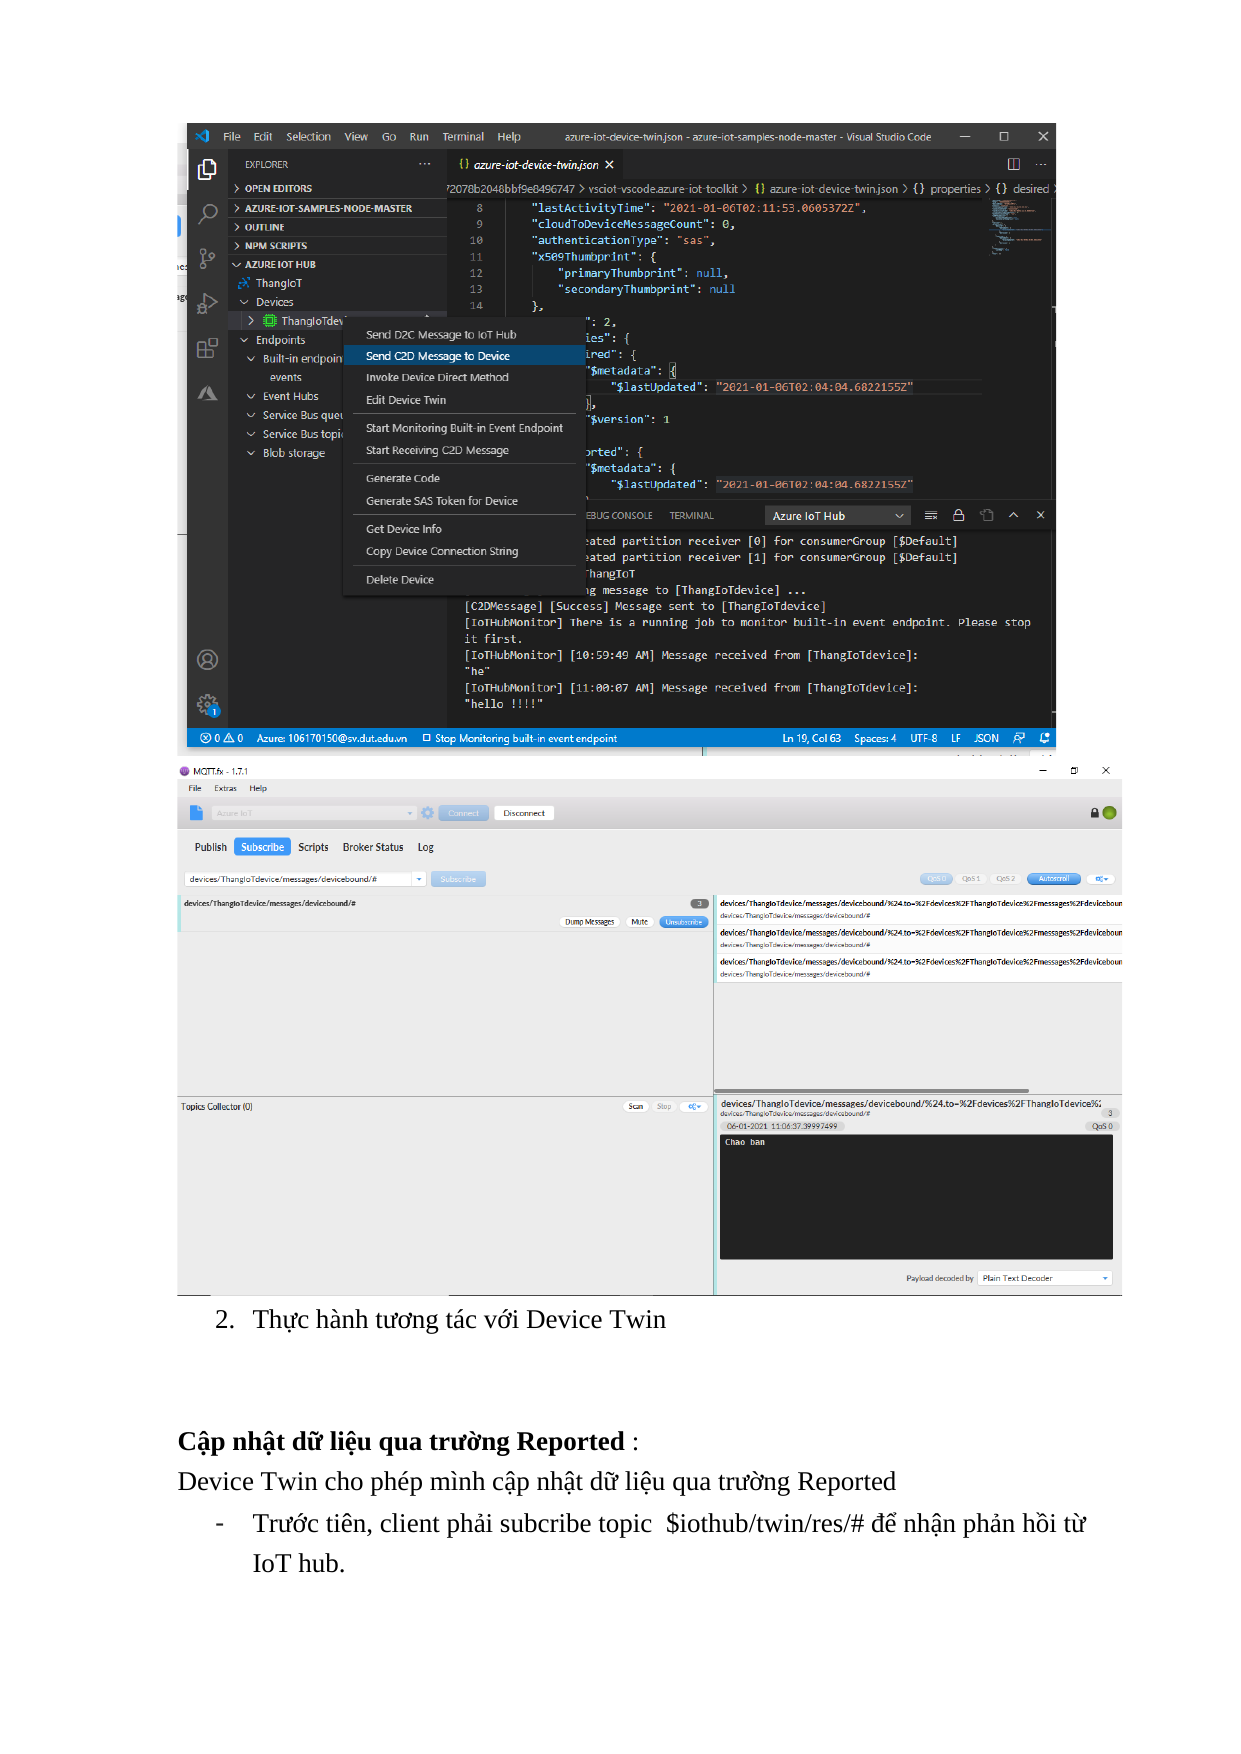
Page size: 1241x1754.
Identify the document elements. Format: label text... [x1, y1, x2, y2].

picture [177, 123, 1057, 756]
list Thực hành tương tác với Device Twin [215, 1304, 1122, 1335]
text Device Twin cho phép mình cập nhật dữ liệu qua trường Reported [177, 1465, 1122, 1496]
list Trước tiên, client phải subcribe topic $iothub/twin/res/# để nhận phản hồi từ IoT hub. [215, 1506, 1122, 1578]
text Cập nhật dữ liệu qua trường Reported : [177, 1425, 1122, 1456]
picture [177, 763, 1123, 1296]
